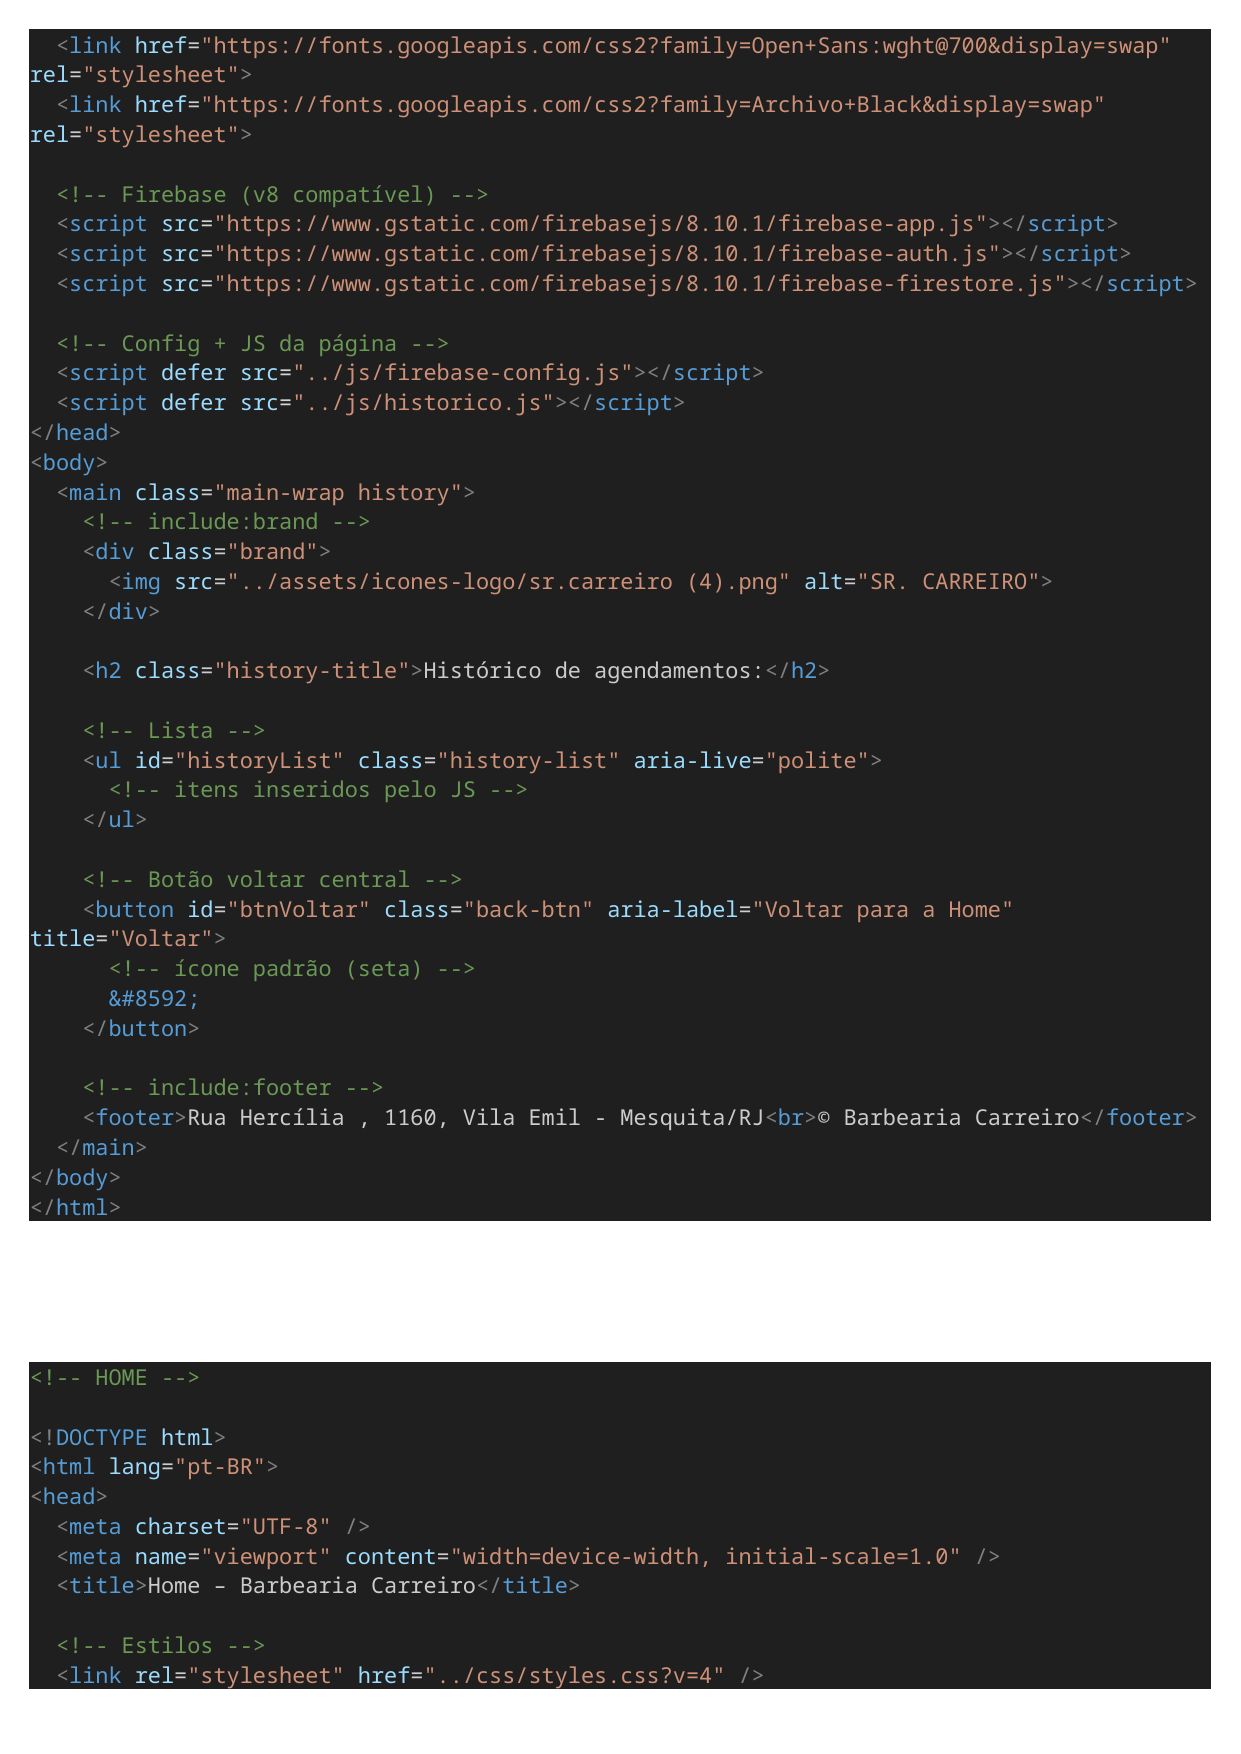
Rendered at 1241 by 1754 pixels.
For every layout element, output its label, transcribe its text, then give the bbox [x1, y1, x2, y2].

text <link href="https://fonts.googleapis.com/css2?family=Archivo+Black&display=swap" rel="stylesheet"> [29, 89, 1211, 149]
text <meta charset="UTF-8" /> [29, 1511, 1211, 1541]
text <!-- itens inseridos pelo JS --> [29, 774, 1211, 804]
text <!-- Config + JS da página --> [29, 327, 1211, 357]
text <link rel="stylesheet" href="../css/styles.css?v=4" /> [29, 1660, 1211, 1689]
text <!-- Botão voltar central --> [29, 864, 1211, 893]
text <script defer src="../js/historico.js"></script> [29, 387, 1211, 417]
text <ul id="historyList" class="history-list" aria-live="polite"> [29, 744, 1211, 774]
text </html> [29, 1191, 1211, 1221]
text <link href="https://fonts.googleapis.com/css2?family=Open+Sans:wght@700&display=swap" rel="stylesheet"> [29, 29, 1211, 89]
text <!-- Estilos --> [29, 1630, 1211, 1660]
text <button id="btnVoltar" class="back-btn" aria-label="Voltar para a Home" title="Voltar"> [29, 893, 1211, 953]
text <!-- include:brand --> [29, 506, 1211, 536]
text <main class="main-wrap history"> [29, 476, 1211, 506]
text <footer>Rua Hercília , 1160, Vila Emil - Mesquita/RJ<br>© Barbearia Carreiro</footer> [29, 1102, 1211, 1132]
text <!-- Lista --> [29, 715, 1211, 744]
text <body> [29, 447, 1211, 476]
text <script src="https://www.gstatic.com/firebasejs/8.10.1/firebase-firestore.js"></script> [29, 268, 1211, 298]
text &#8592; [29, 983, 1211, 1013]
text </body> [29, 1162, 1211, 1191]
text <script src="https://www.gstatic.com/firebasejs/8.10.1/firebase-app.js"></script> [29, 208, 1211, 238]
text <script defer src="../js/firebase-config.js"></script> [29, 357, 1211, 387]
text <!-- HOME --> [29, 1362, 1211, 1392]
text </button> [29, 1013, 1211, 1042]
text <script src="https://www.gstatic.com/firebasejs/8.10.1/firebase-auth.js"></script> [29, 238, 1211, 268]
text <html lang="pt-BR"> [29, 1451, 1211, 1481]
text </ul> [29, 804, 1211, 834]
text <h2 class="history-title">Histórico de agendamentos:</h2> [29, 655, 1211, 685]
text <head> [29, 1481, 1211, 1511]
text <meta name="viewport" content="width=device-width, initial-scale=1.0" /> [29, 1541, 1211, 1570]
text <!-- ícone padrão (seta) --> [29, 953, 1211, 983]
text <img src="../assets/icones-logo/sr.carreiro (4).png" alt="SR. CARREIRO"> [29, 566, 1211, 596]
text <div class="brand"> [29, 536, 1211, 566]
text </head> [29, 417, 1211, 447]
text <!DOCTYPE html> [29, 1421, 1211, 1451]
text <!-- include:footer --> [29, 1072, 1211, 1102]
text <!-- Firebase (v8 compatível) --> [29, 178, 1211, 208]
text </main> [29, 1132, 1211, 1162]
text <title>Home – Barbearia Carreiro</title> [29, 1570, 1211, 1600]
text </div> [29, 596, 1211, 625]
